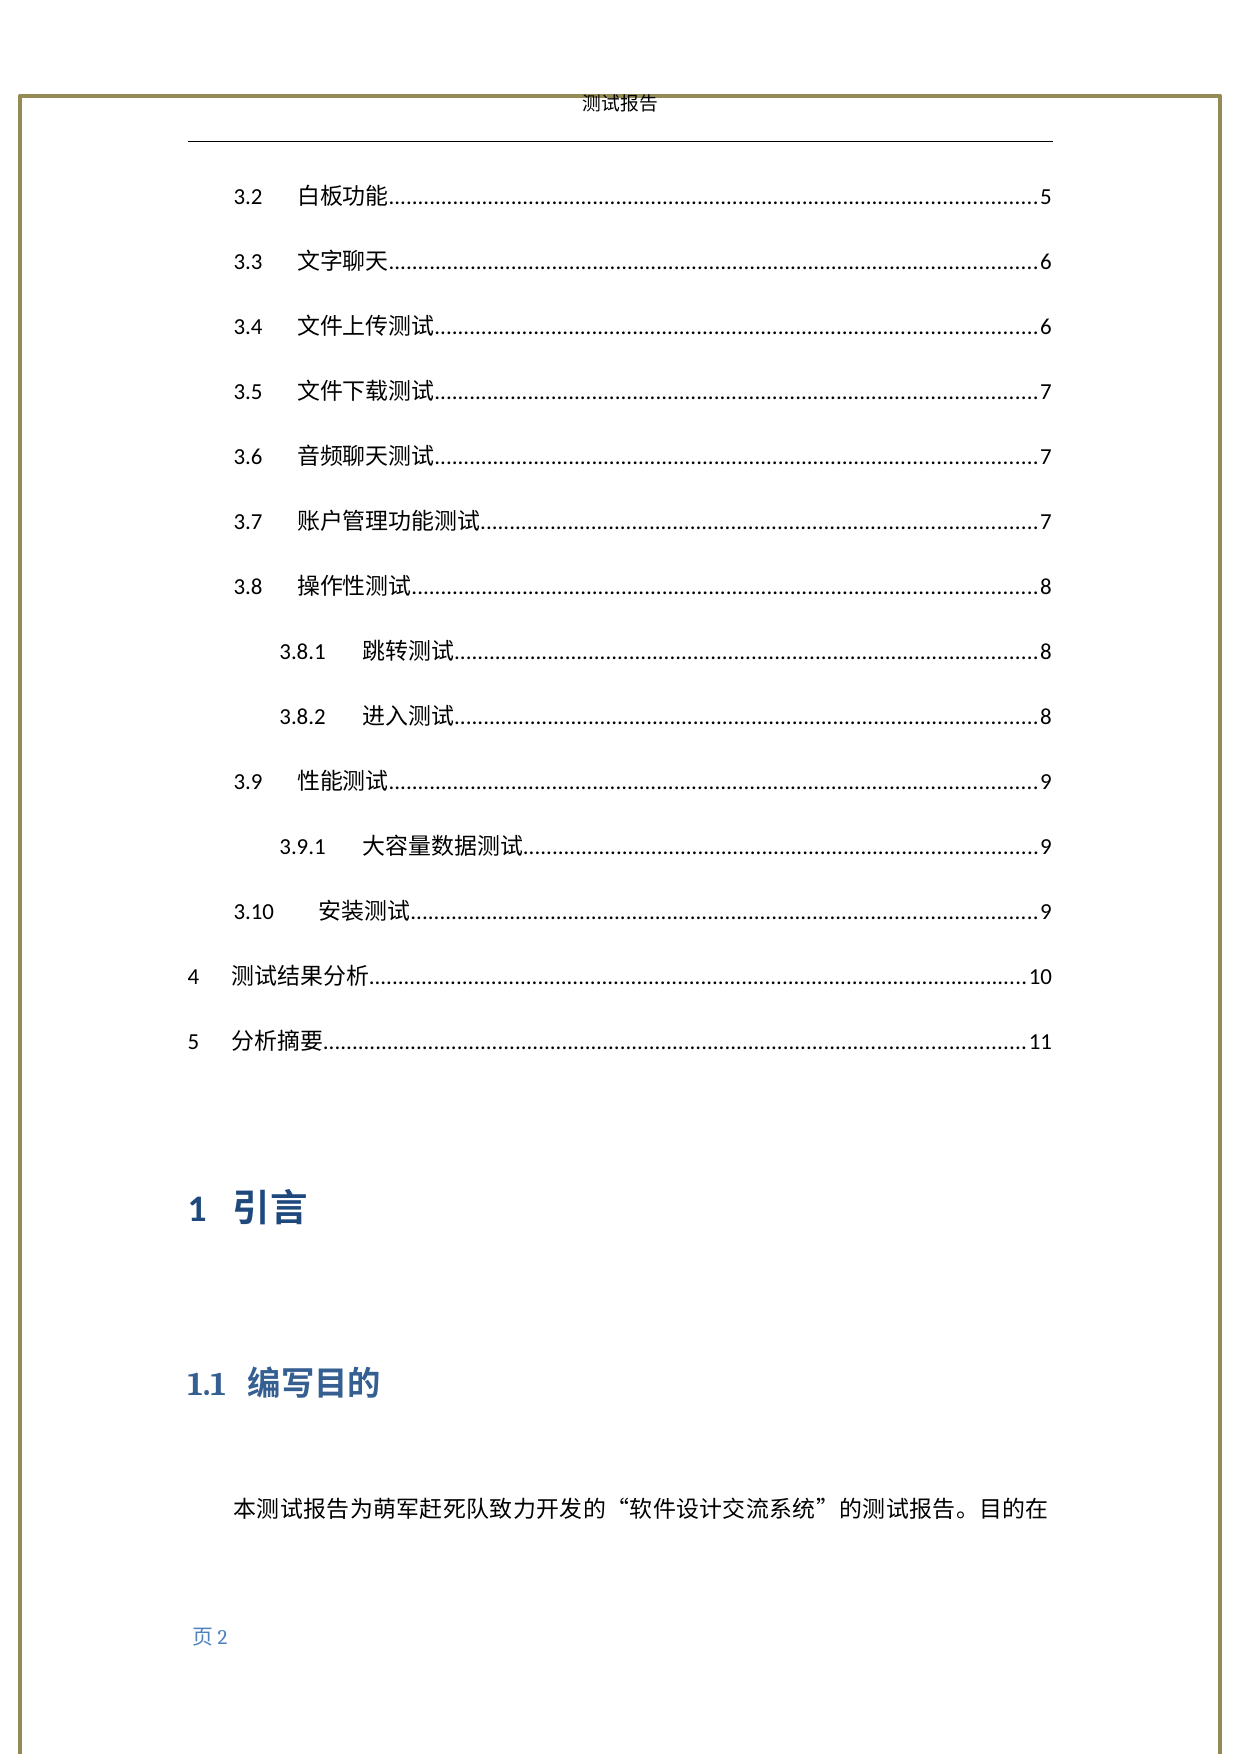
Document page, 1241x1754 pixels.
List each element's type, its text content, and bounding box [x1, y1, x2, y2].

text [187, 1475, 1053, 1540]
subtitle 引言 [187, 1172, 1053, 1237]
subtitle 编写目的 [187, 1348, 1053, 1413]
